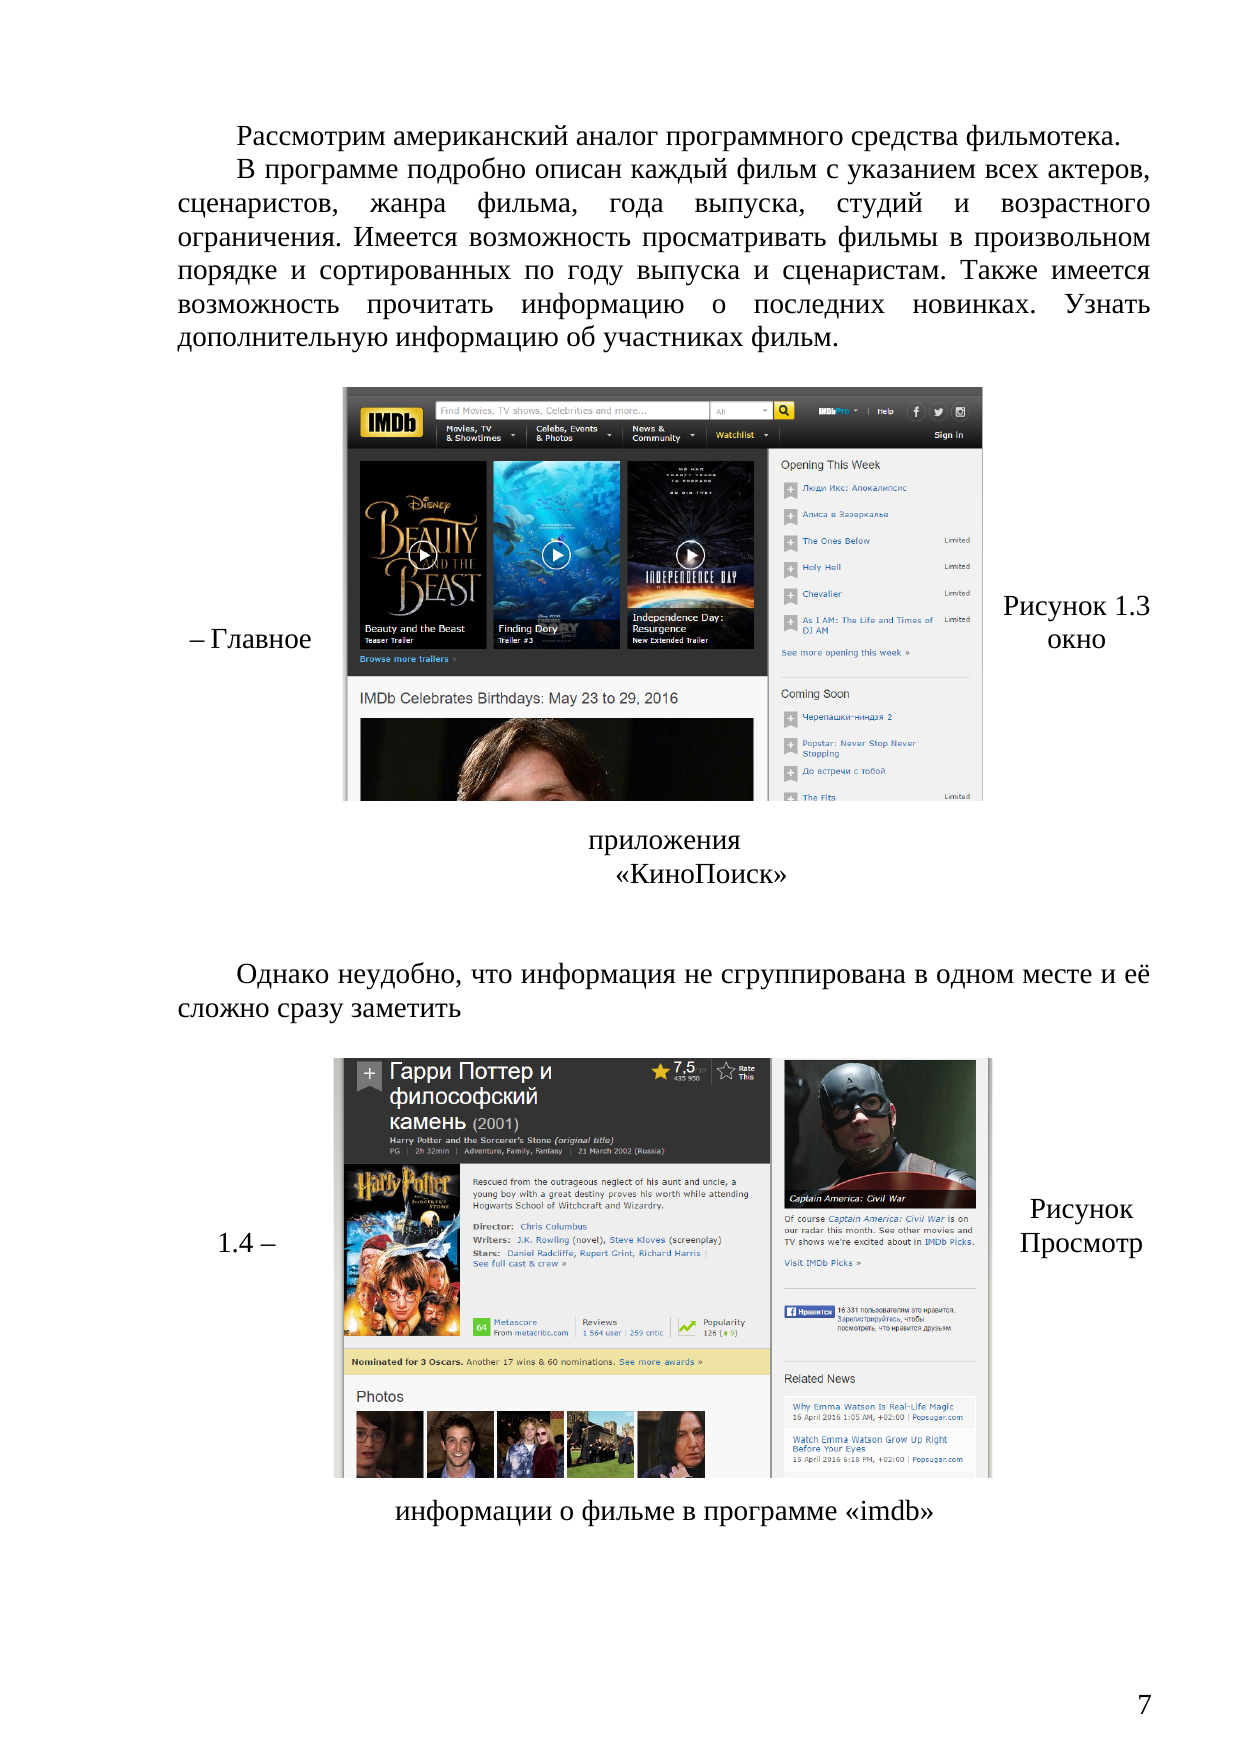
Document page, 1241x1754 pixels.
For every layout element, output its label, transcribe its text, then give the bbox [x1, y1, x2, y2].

text В программе подробно описан каждый фильм с указанием всех актеров, сценаристов, жанра фильма, года выпуска, студий и возрастного ограничения. Имеется возможность просматривать фильмы в произвольном порядке и сортированных по году выпуска и сценаристам. Также имеется возможность прочитать информацию о последних новинках. Узнать дополнительную информацию об участниках фильм. [177, 152, 1152, 353]
text «КиноПоиск» [177, 856, 1152, 889]
picture [332, 1058, 992, 1477]
picture [342, 387, 982, 801]
text Рассмотрим американский аналог программного средства фильмотека. [177, 118, 1152, 152]
text Однако неудобно, что информация не сгруппирована в одном месте и её сложно сразу заметить [177, 957, 1152, 1024]
text Рисунок 1.3 – Главное окно приложения [177, 588, 1152, 856]
text Рисунок 1.4 – Просмотр информации о фильме в программе «imdb» [177, 1191, 1152, 1527]
